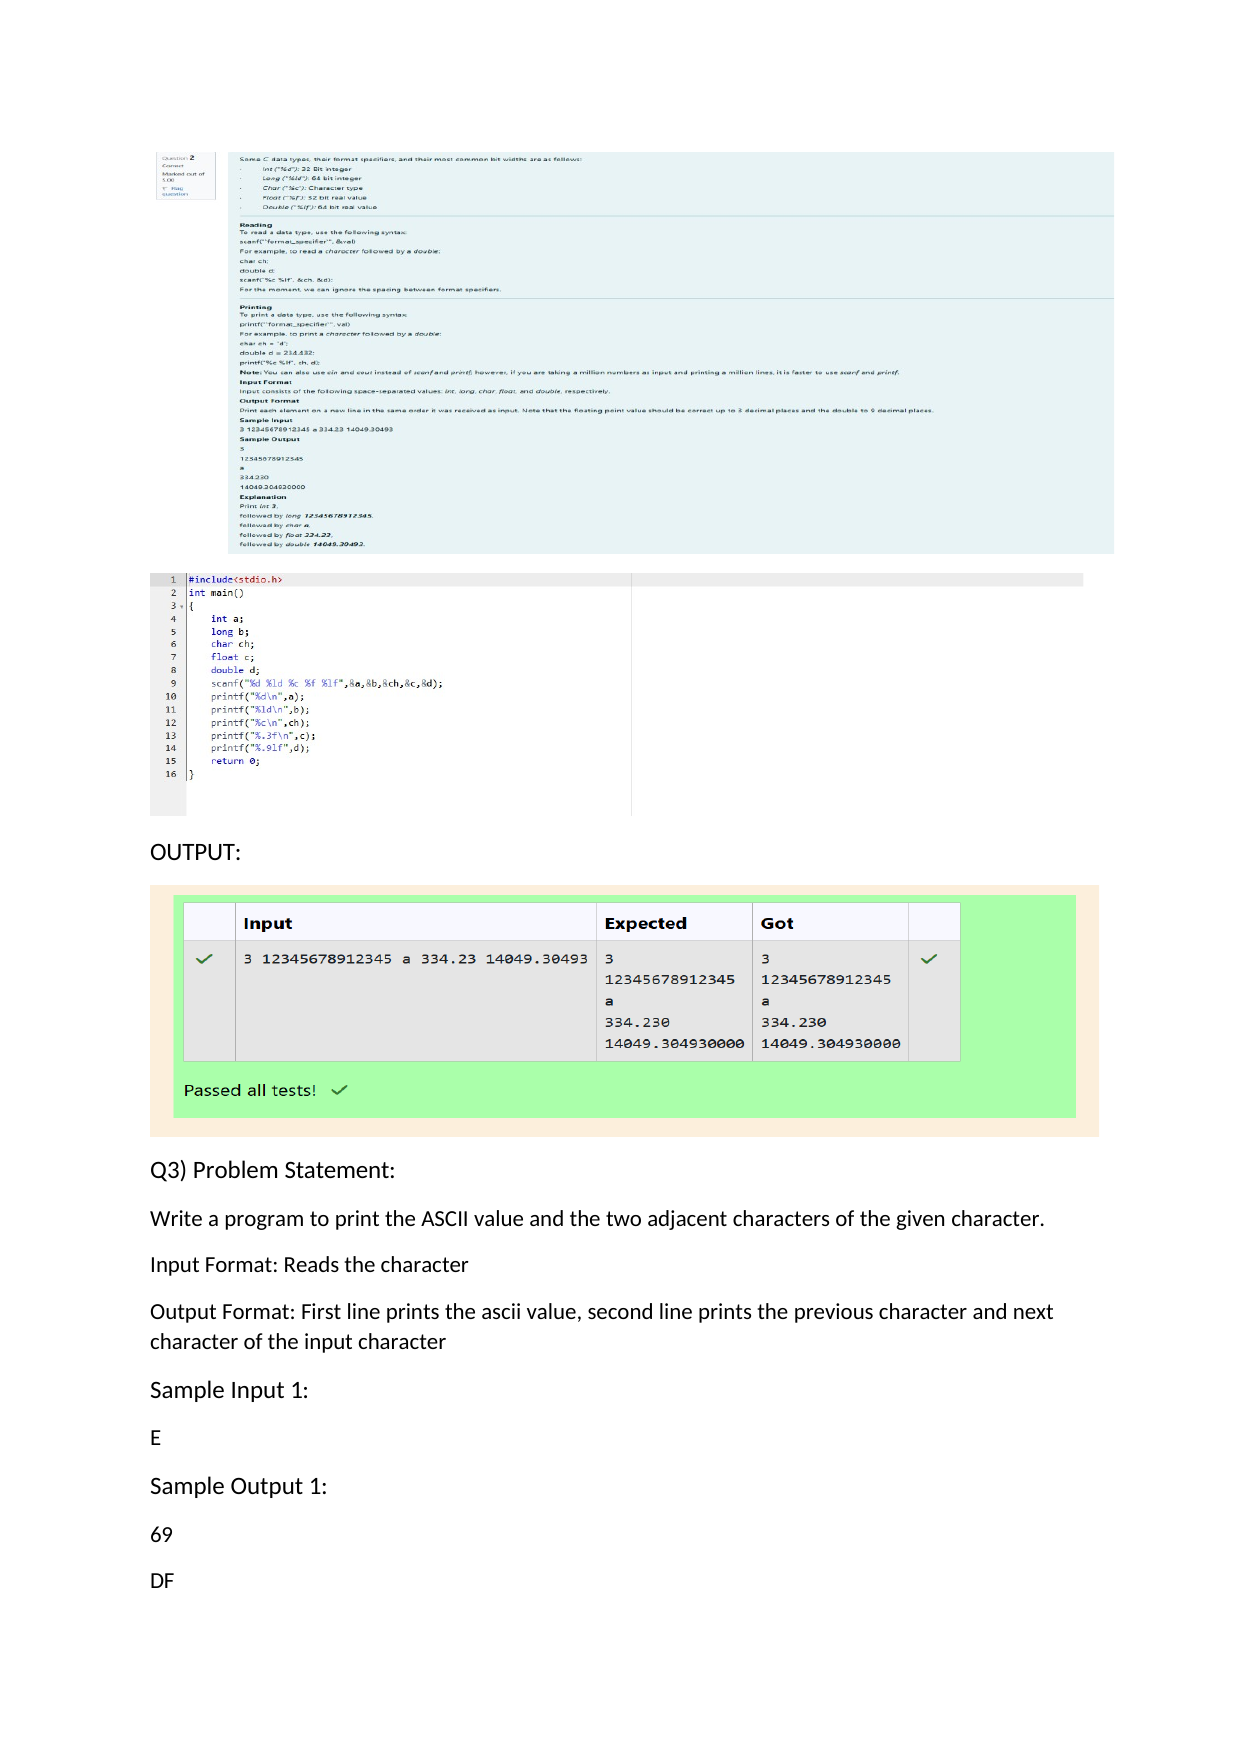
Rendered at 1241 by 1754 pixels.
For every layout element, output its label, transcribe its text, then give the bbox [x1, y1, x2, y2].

subtitle OUTPUT: [150, 591, 1122, 866]
subtitle Sample Output 1: [150, 1470, 1122, 1501]
subtitle Sample Input 1: [150, 1374, 1122, 1404]
text 69 [150, 1520, 1122, 1548]
text Write a program to print the ASCII value and the two adjacent characters of the given character. Input Format: Reads the character [150, 1204, 1087, 1278]
text Q3) Problem Statement: [150, 901, 1122, 1185]
text Output Format: First line prints the ascii value, second line prints the previous character and next character of the input character [150, 1297, 1122, 1355]
picture [150, 573, 1084, 591]
picture [150, 885, 1100, 901]
text E [150, 1423, 1122, 1451]
text DF [150, 1567, 1122, 1595]
picture [156, 152, 1115, 554]
